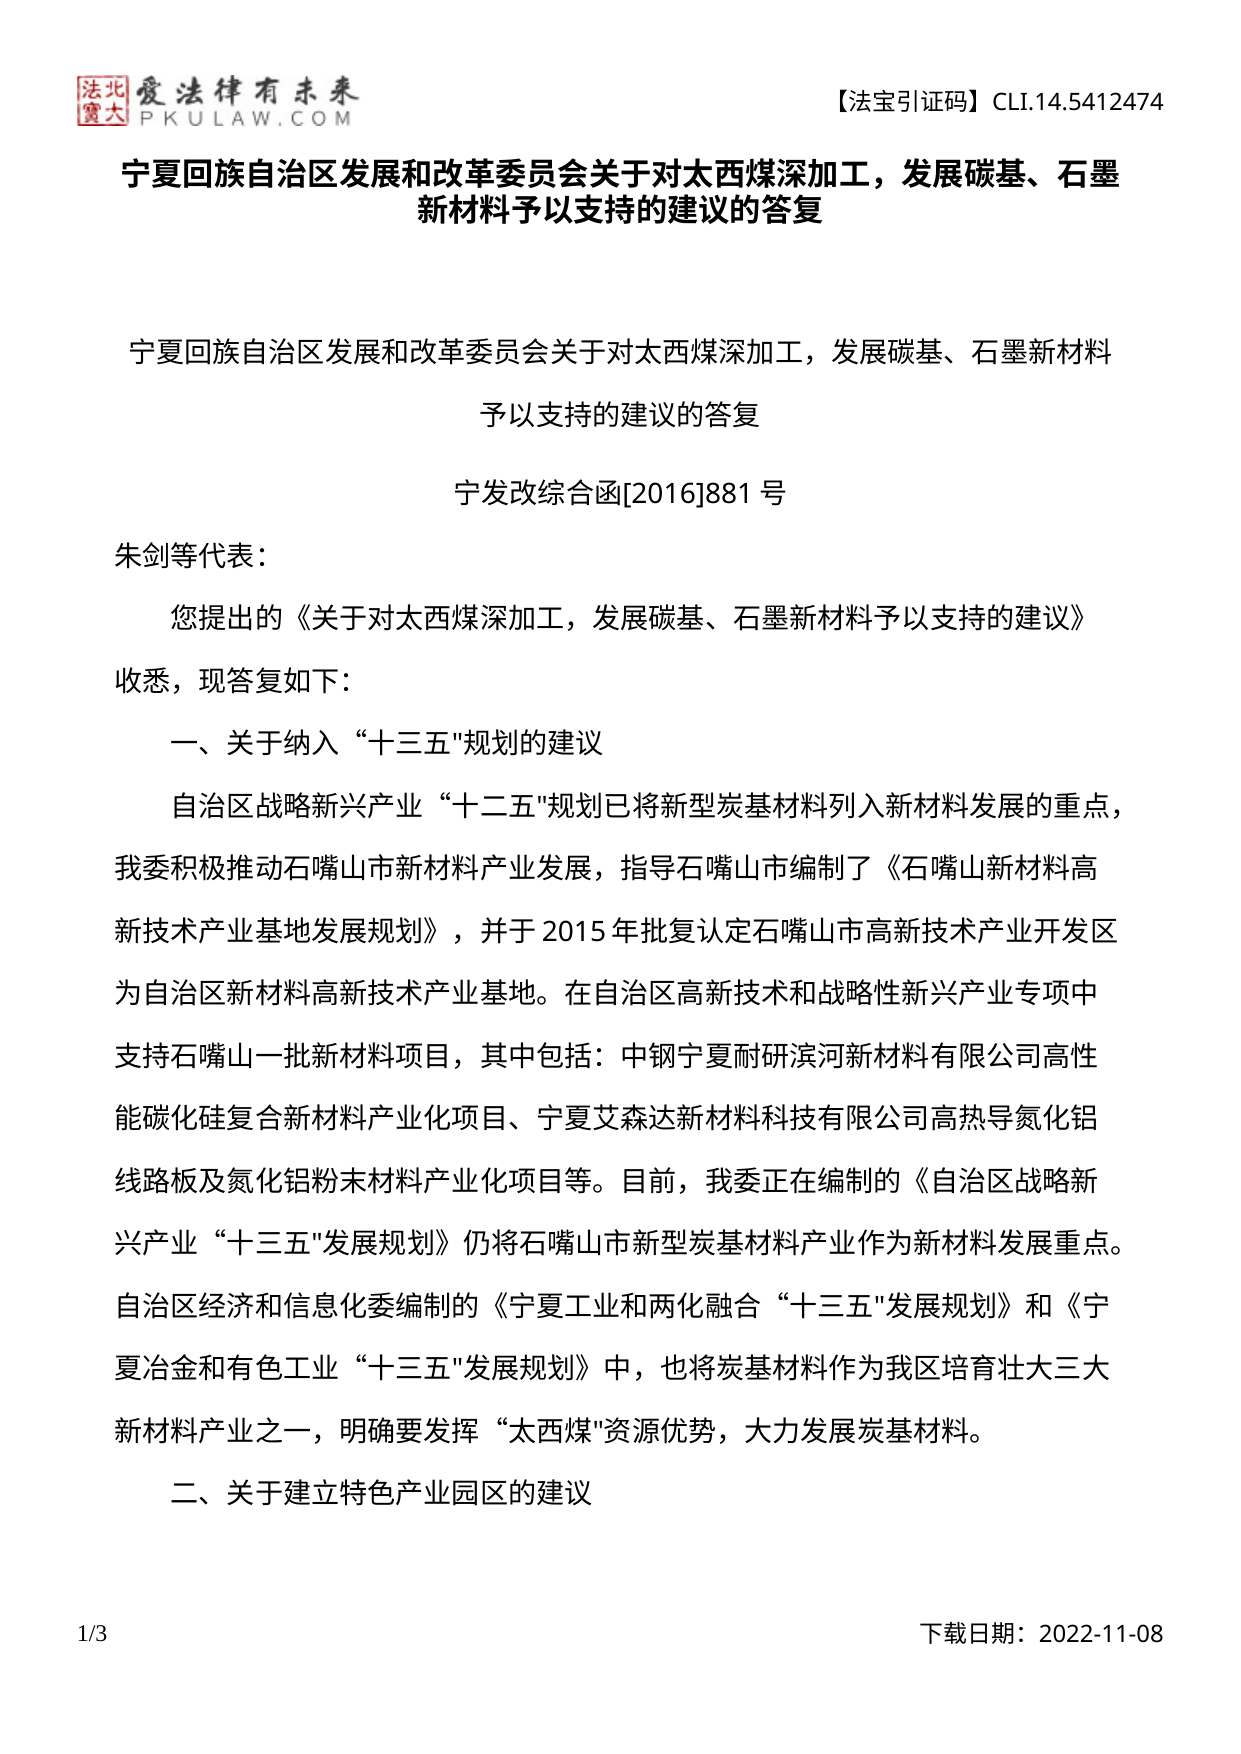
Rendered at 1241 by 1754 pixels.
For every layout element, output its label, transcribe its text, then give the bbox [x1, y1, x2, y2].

title 宁夏回族自治区发展和改革委员会关于对太西煤深加工，发展碳基、石墨新材料予以支持的建议的答复 [114, 156, 1126, 228]
picture [76, 75, 361, 126]
text 二、关于建立特色产业园区的建议 [114, 1449, 1126, 1512]
text 宁发改综合函[2016]881号 [114, 449, 1126, 512]
text 朱剑等代表： [114, 512, 1126, 574]
text 宁夏回族自治区发展和改革委员会关于对太西煤深加工，发展碳基、石墨新材料予以支持的建议的答复 [114, 308, 1126, 433]
text 一、关于纳入“十三五"规划的建议 [114, 699, 1126, 762]
text 您提出的《关于对太西煤深加工，发展碳基、石墨新材料予以支持的建议》收悉，现答复如下： [114, 574, 1126, 699]
text 自治区战略新兴产业“十二五"规划已将新型炭基材料列入新材料发展的重点，我委积极推动石嘴山市新材料产业发展，指导石嘴山市编制了《石嘴山新材料高新技术产业基地发展规划》，并于2015年批复认定石嘴山市高新技术产业开发区为自治区新材料高新技术产业基地。在自治区高新技术和战略性新兴产业专项中支持石嘴山一批新材料项目，其中包括：中钢宁夏耐研滨河新材料有限公司高性能碳化硅复合新材料产业化项目、宁夏艾森达新材料科技有限公司高热导氮化铝线路板及氮化铝粉末材料产业化项目等。目前，我委正在编制的《自治区战略新兴产业“十三五"发展规划》仍将石嘴山市新型炭基材料产业作为新材料发展重点。自治区经济和信息化委编制的《宁夏工业和两化融合“十三五"发展规划》和《宁夏冶金和有色工业“十三五"发展规划》中，也将炭基材料作为我区培育壮大三大新材料产业之一，明确要发挥“太西煤"资源优势，大力发展炭基材料。 [114, 762, 1126, 1449]
